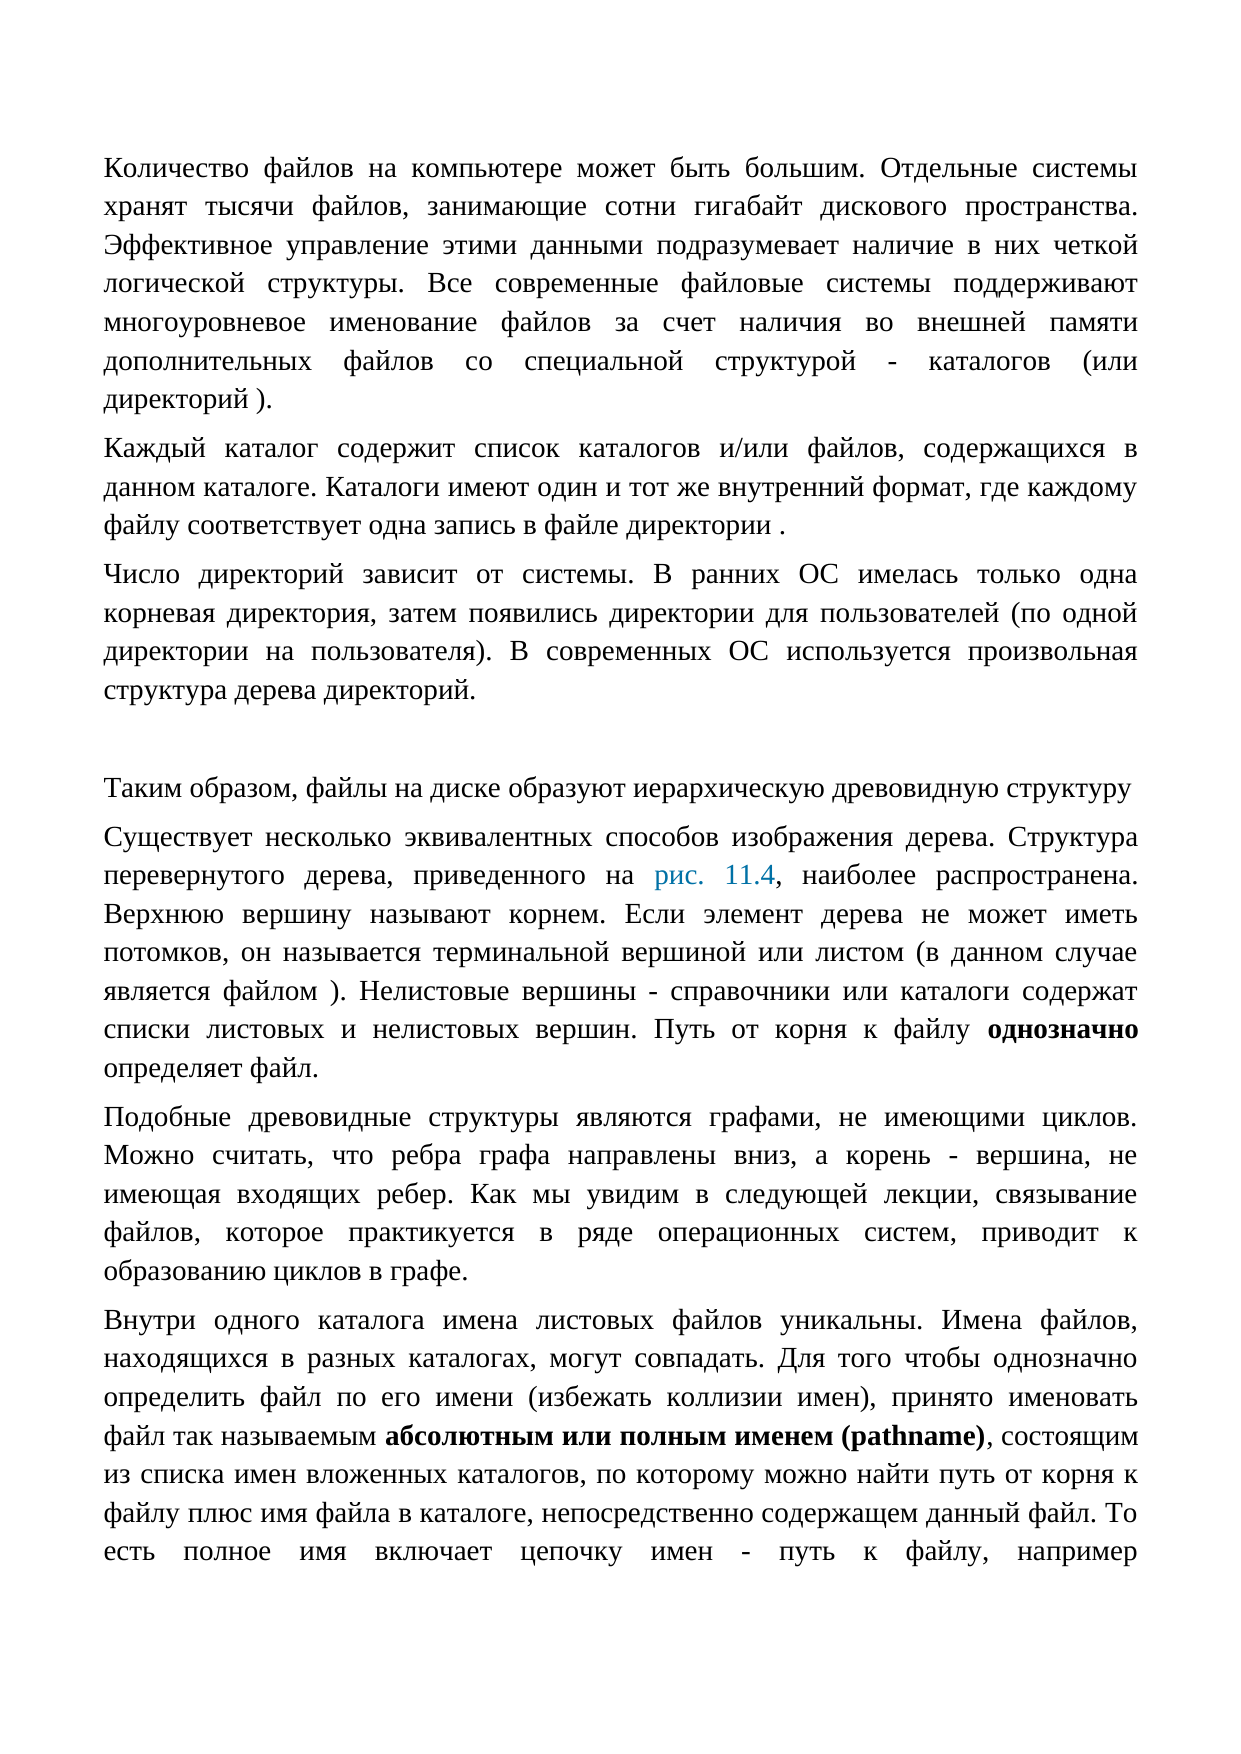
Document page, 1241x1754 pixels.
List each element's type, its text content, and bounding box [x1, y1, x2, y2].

text Число директорий зависит от системы. В ранних ОС имелась только одна корневая директория, затем появились директории для пользователей (по одной директории на пользователя). В современных ОС используется произвольная структура дерева директорий. [103, 556, 1139, 705]
text Таким образом, файлы на диске образуют иерархическую древовидную структуру [103, 770, 1139, 803]
text Подобные древовидные структуры являются графами, не имеющими циклов. Можно считать, что ребра графа направлены вниз, а корень - вершина, не имеющая входящих ребер. Как мы увидим в следующей лекции, связывание файлов, которое практикуется в ряде операционных систем, приводит к образованию циклов в графе. [103, 1099, 1139, 1287]
text Каждый каталог содержит список каталогов и/или файлов, содержащихся в данном каталоге. Каталоги имеют один и тот же внутренний формат, где каждому файлу соответствует одна запись в файле директории . [103, 430, 1139, 541]
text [103, 1302, 1139, 1567]
text Количество файлов на компьютере может быть большим. Отдельные системы хранят тысячи файлов, занимающие сотни гигабайт дискового пространства. Эффективное управление этими данными подразумевает наличие в них четкой логической структуры. Все современные файловые системы поддерживают многоуровневое именование файлов за счет наличия во внешней памяти дополнительных файлов со специальной структурой - каталогов (или директорий ). [103, 150, 1139, 415]
text Существует несколько эквивалентных способов изображения дерева. Структура перевернутого дерева, приведенного на рис. 11.4, наиболее распространена. Верхнюю вершину называют корнем. Если элемент дерева не может иметь потомков, он называется терминальной вершиной или листом (в данном случае является файлом ). Нелистовые вершины - справочники или каталоги содержат списки листовых и нелистовых вершин. Путь от корня к файлу однозначно определяет файл. [103, 819, 1139, 1083]
picture [741, 866, 745, 882]
